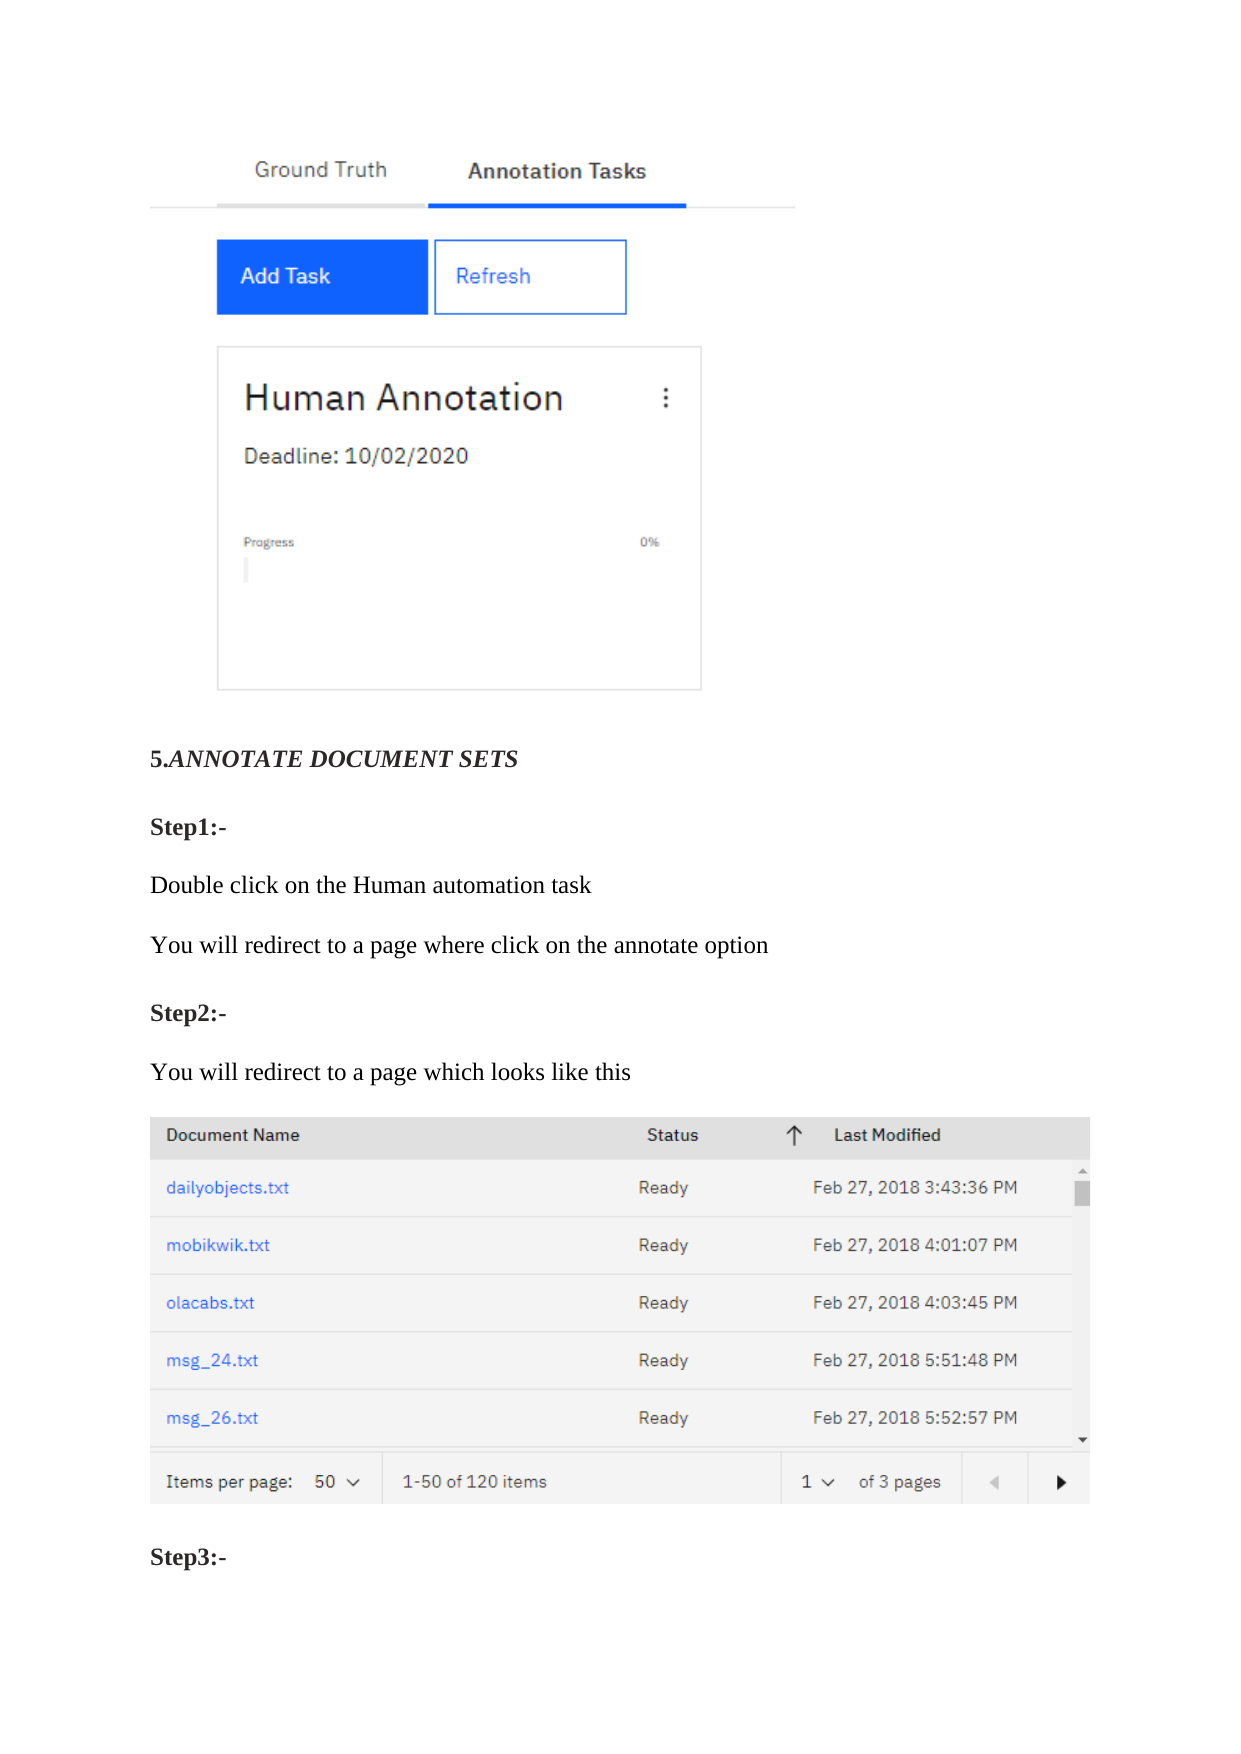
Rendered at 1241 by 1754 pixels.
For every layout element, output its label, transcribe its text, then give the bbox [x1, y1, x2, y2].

subtitle Step1:- [150, 812, 1090, 841]
text You will redirect to a page where click on the annotate option [150, 930, 1090, 959]
text You will redirect to a page which looks like this [150, 1057, 1090, 1086]
subtitle 5.ANNOTATE DOCUMENT SETS [150, 744, 1090, 772]
picture [150, 150, 796, 719]
text Double click on the Human automation task [150, 871, 1090, 899]
subtitle Step2:- [150, 998, 1090, 1027]
subtitle Step3:- [150, 1542, 1090, 1571]
picture [150, 1117, 1091, 1504]
